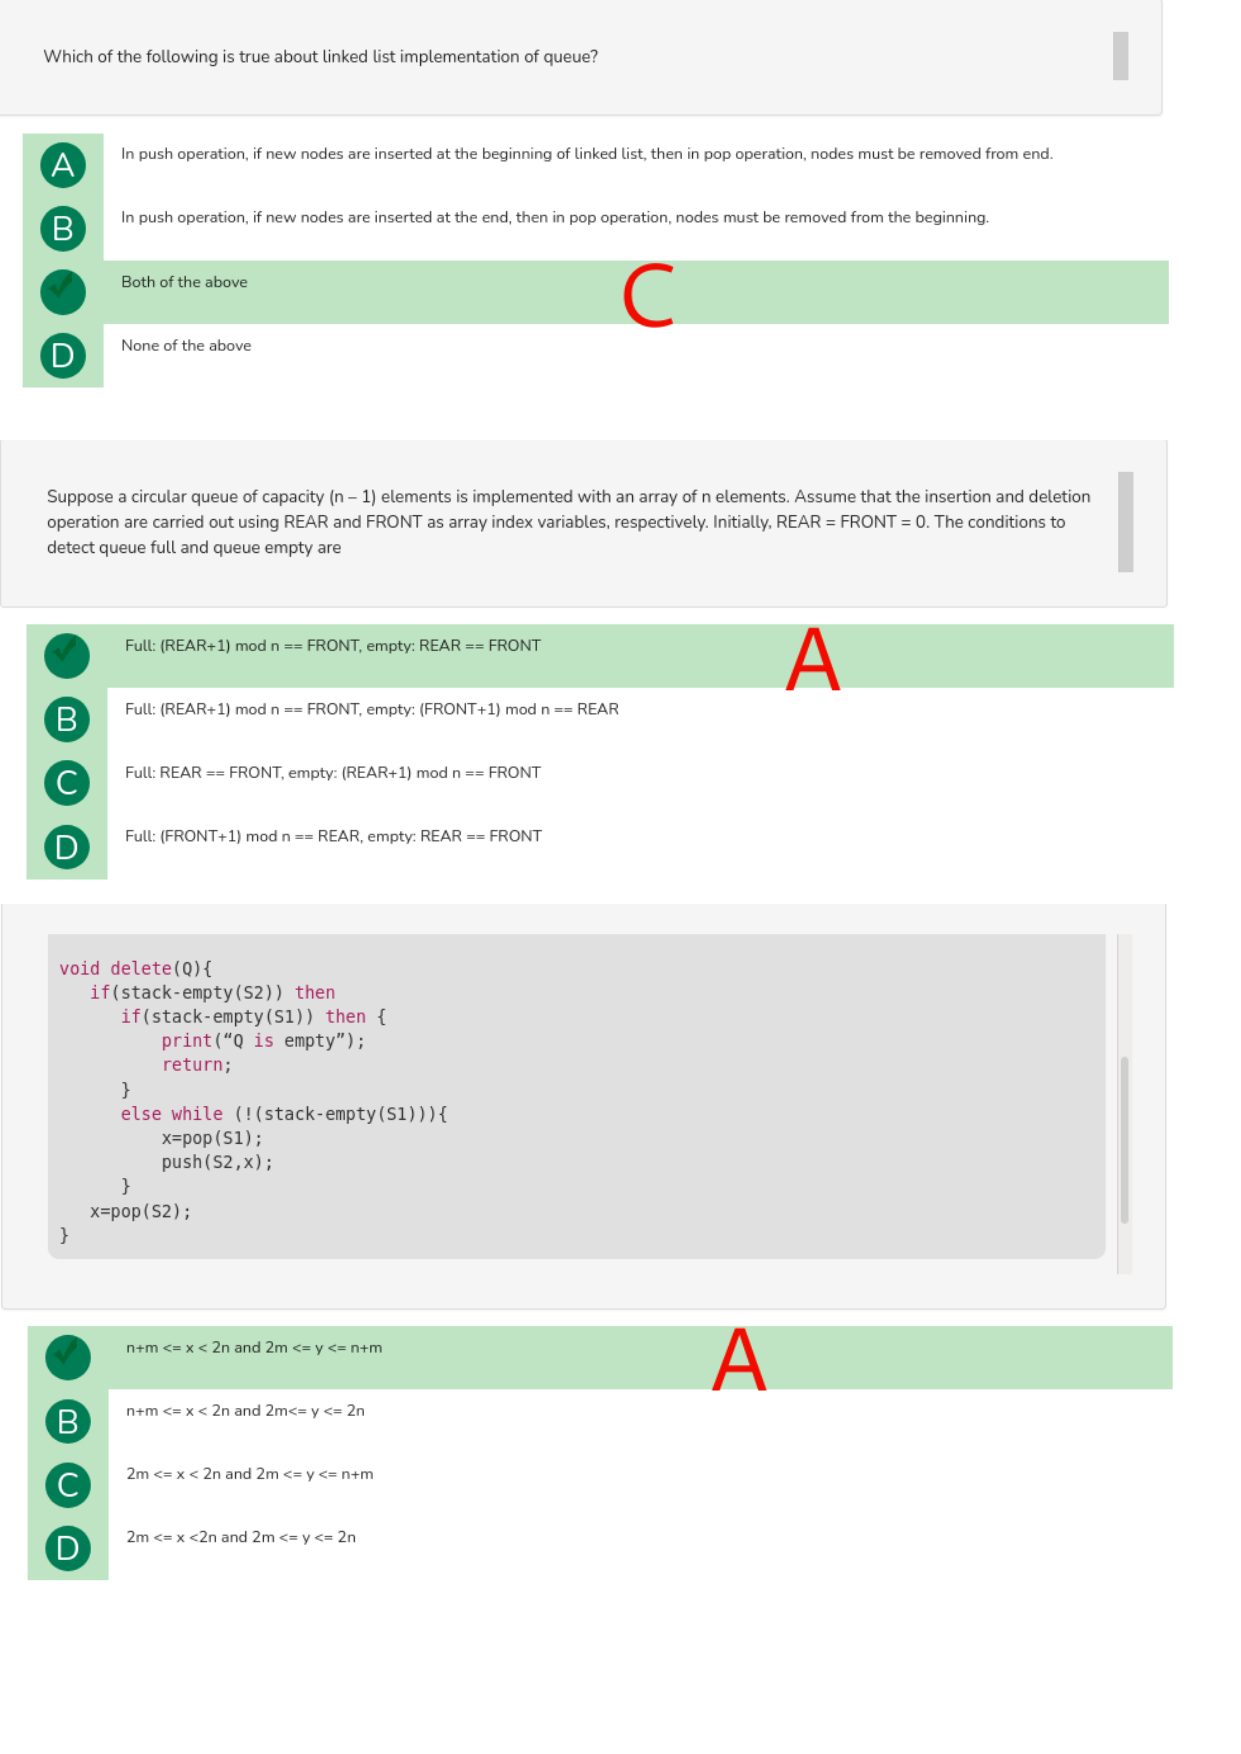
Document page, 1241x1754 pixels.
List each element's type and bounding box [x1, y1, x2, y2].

picture [0, 440, 1188, 886]
picture [0, 0, 1188, 422]
picture [0, 904, 1188, 1603]
